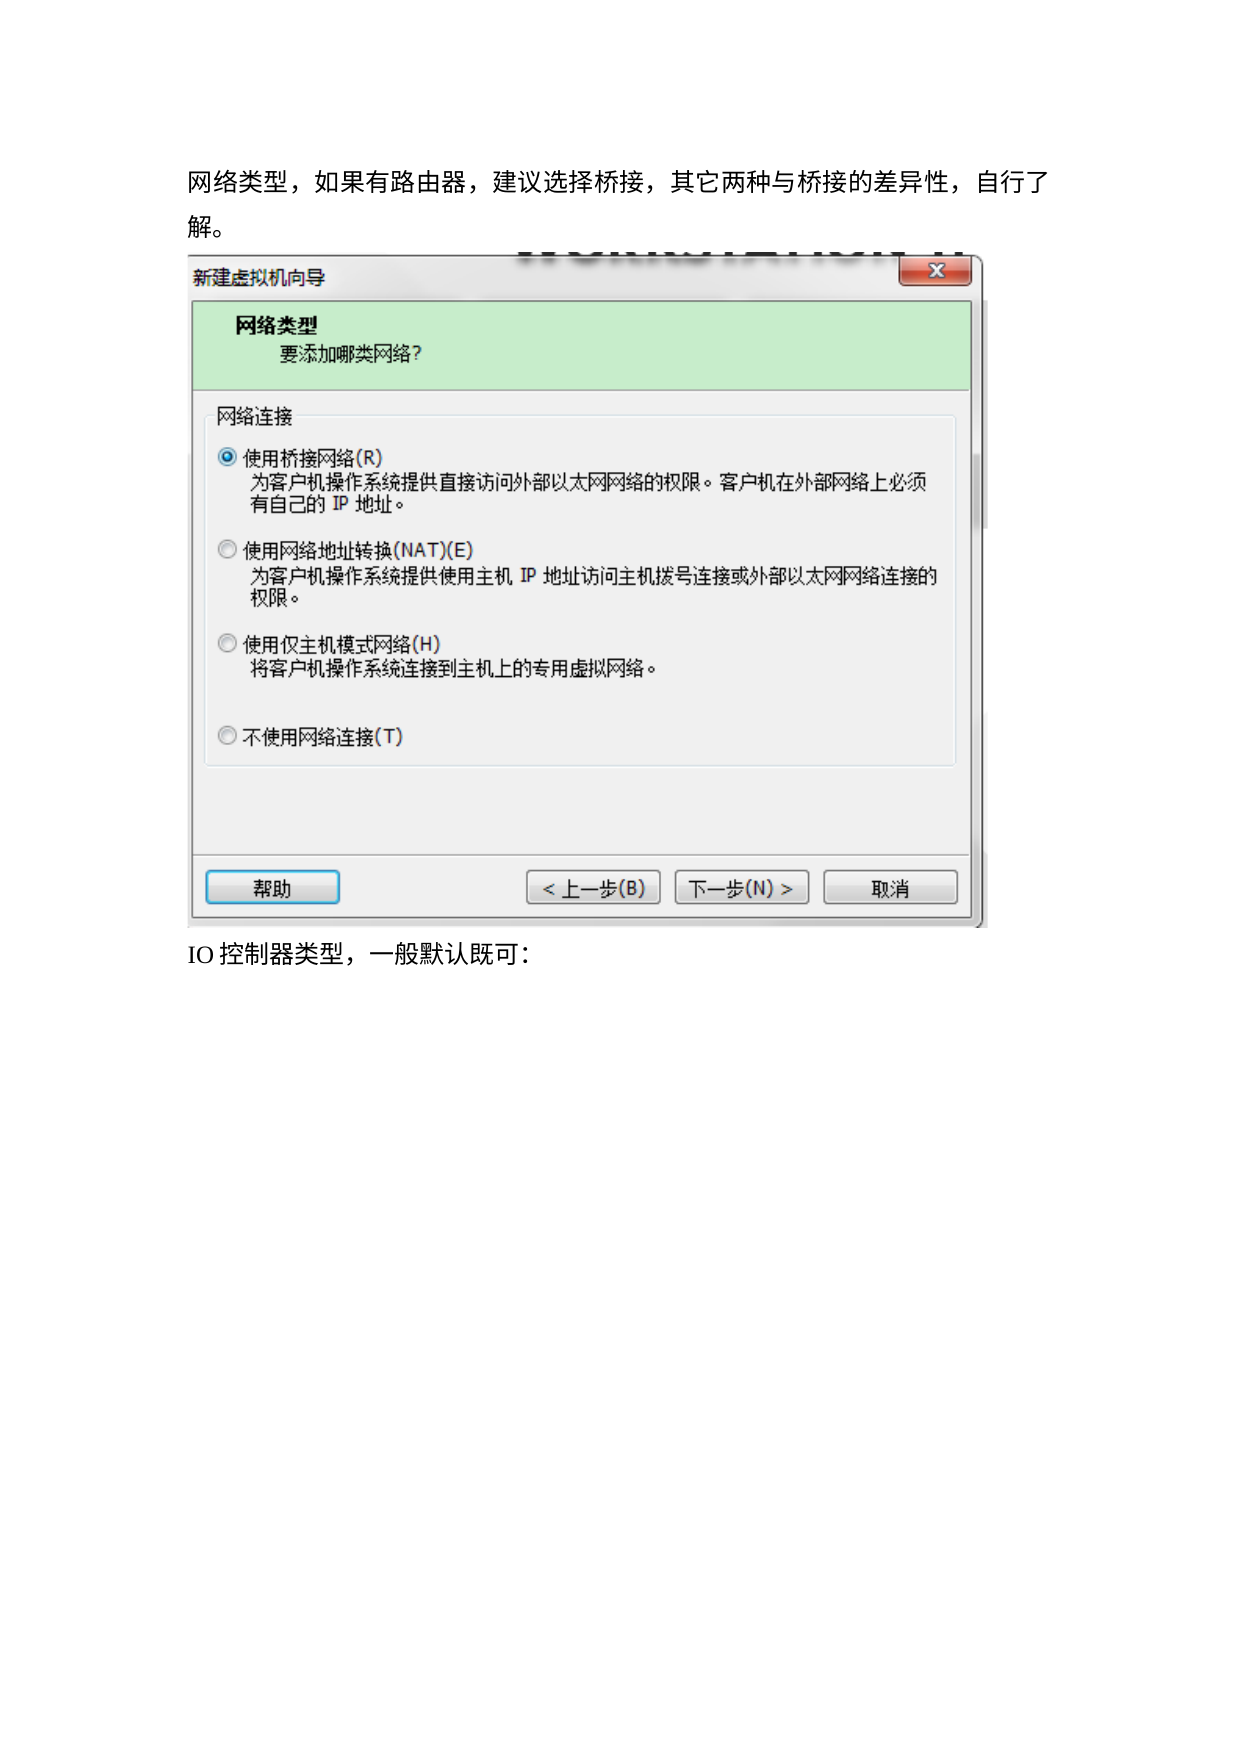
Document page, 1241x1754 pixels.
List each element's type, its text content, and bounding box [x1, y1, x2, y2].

text 网络类型，如果有路由器，建议选择桥接，其它两种与桥接的差异性，自行了解。 [187, 162, 1053, 243]
picture [187, 252, 988, 928]
text IO控制器类型，一般默认既可： [187, 935, 1053, 971]
